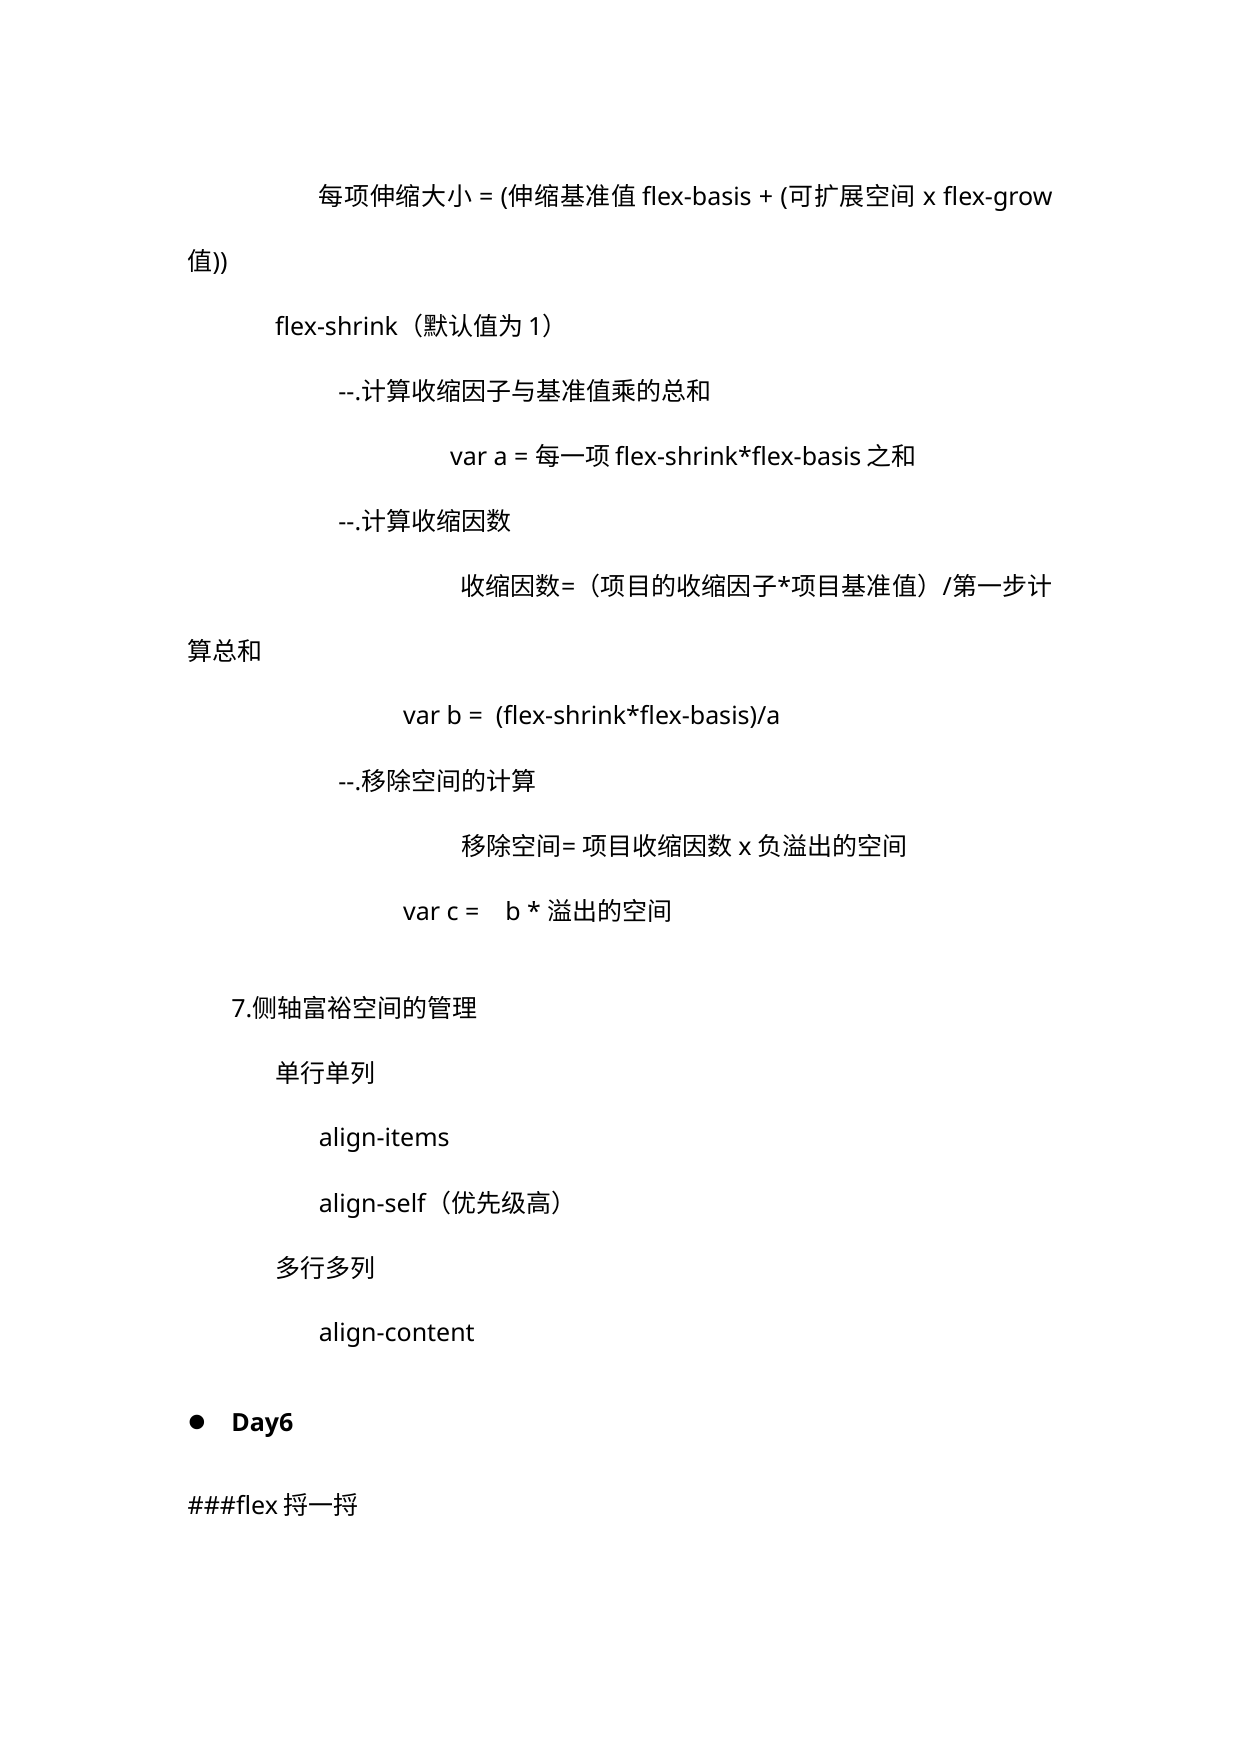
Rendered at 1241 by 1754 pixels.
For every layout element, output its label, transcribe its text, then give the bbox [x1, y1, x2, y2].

text --.计算收缩因数 [187, 487, 1053, 552]
text align-items [187, 1104, 1053, 1169]
text 移除空间= 项目收缩因数 x 负溢出的空间 [187, 812, 1053, 877]
text --.计算收缩因子与基准值乘的总和 [187, 357, 1053, 422]
text var b = (flex-shrink*flex-basis)/a [187, 682, 1053, 747]
text align-self（优先级高） [187, 1169, 1053, 1234]
text align-content [187, 1299, 1053, 1364]
text 单行单列 [187, 1039, 1053, 1104]
text 7.侧轴富裕空间的管理 [187, 974, 1053, 1039]
text flex-shrink（默认值为1） [187, 292, 1053, 357]
text 每项伸缩大小 = (伸缩基准值flex-basis + (可扩展空间 x flex-grow值)) [187, 162, 1053, 292]
text 多行多列 [187, 1234, 1053, 1299]
subtitle Day6 [187, 1389, 1053, 1454]
text var a = 每一项flex-shrink*flex-basis之和 [187, 422, 1053, 487]
text 收缩因数=（项目的收缩因子*项目基准值）/第一步计算总和 [187, 552, 1053, 682]
text ###flex捋一捋 [187, 1471, 1053, 1536]
text var c = b * 溢出的空间 [187, 877, 1053, 942]
text --.移除空间的计算 [187, 747, 1053, 812]
